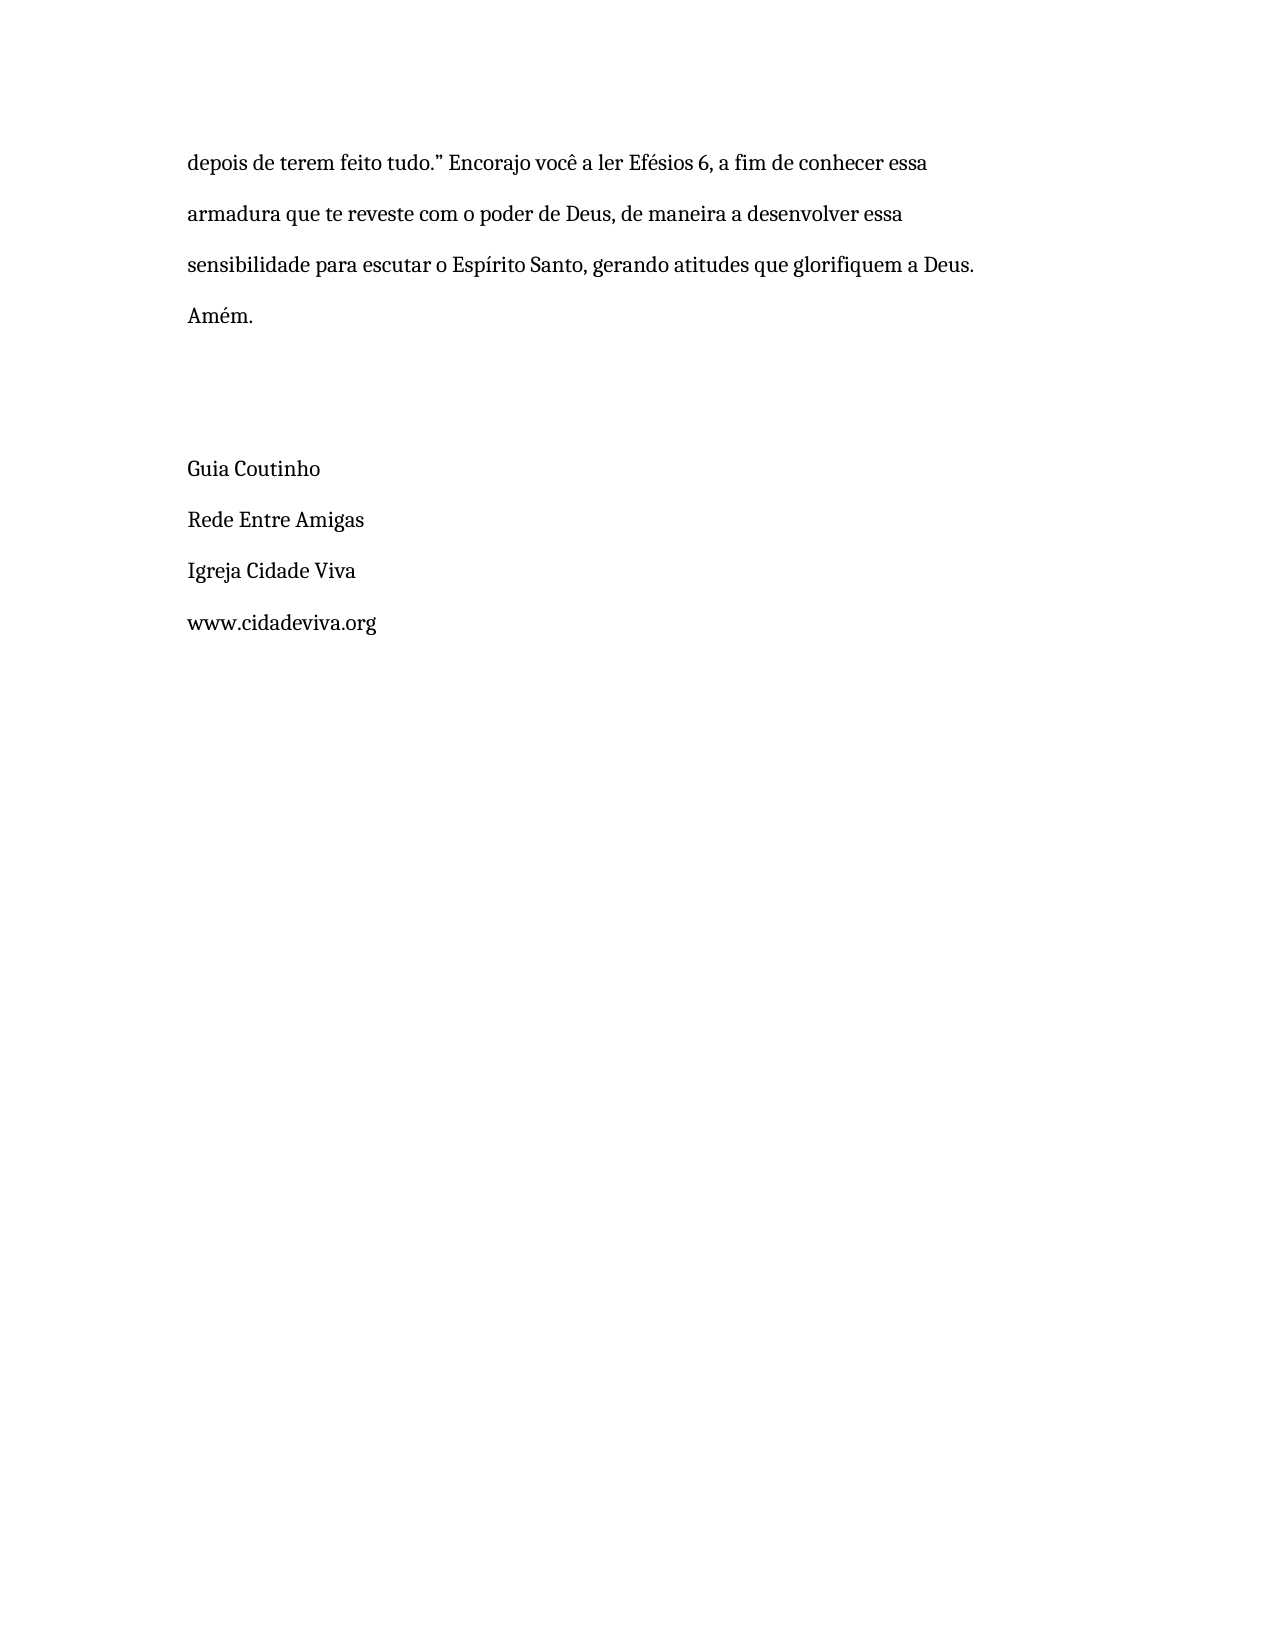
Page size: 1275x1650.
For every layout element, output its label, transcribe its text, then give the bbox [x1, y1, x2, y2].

text armadura que te reveste com o poder de Deus, de maneira a desenvolver essa [187, 201, 1087, 227]
text Amém. [187, 303, 1087, 329]
text Rede Entre Amigas [187, 507, 1087, 534]
text sensibilidade para escutar o Espírito Santo, gerando atitudes que glorifiquem a Deus. [187, 252, 1087, 278]
text Guia Coutinho [187, 456, 1087, 483]
text Igreja Cidade Viva [187, 558, 1087, 585]
text depois de terem feito tudo.” Encorajo você a ler Efésios 6, a fim de conhecer essa [187, 150, 1087, 176]
text www.cidadeviva.org [187, 609, 1087, 636]
